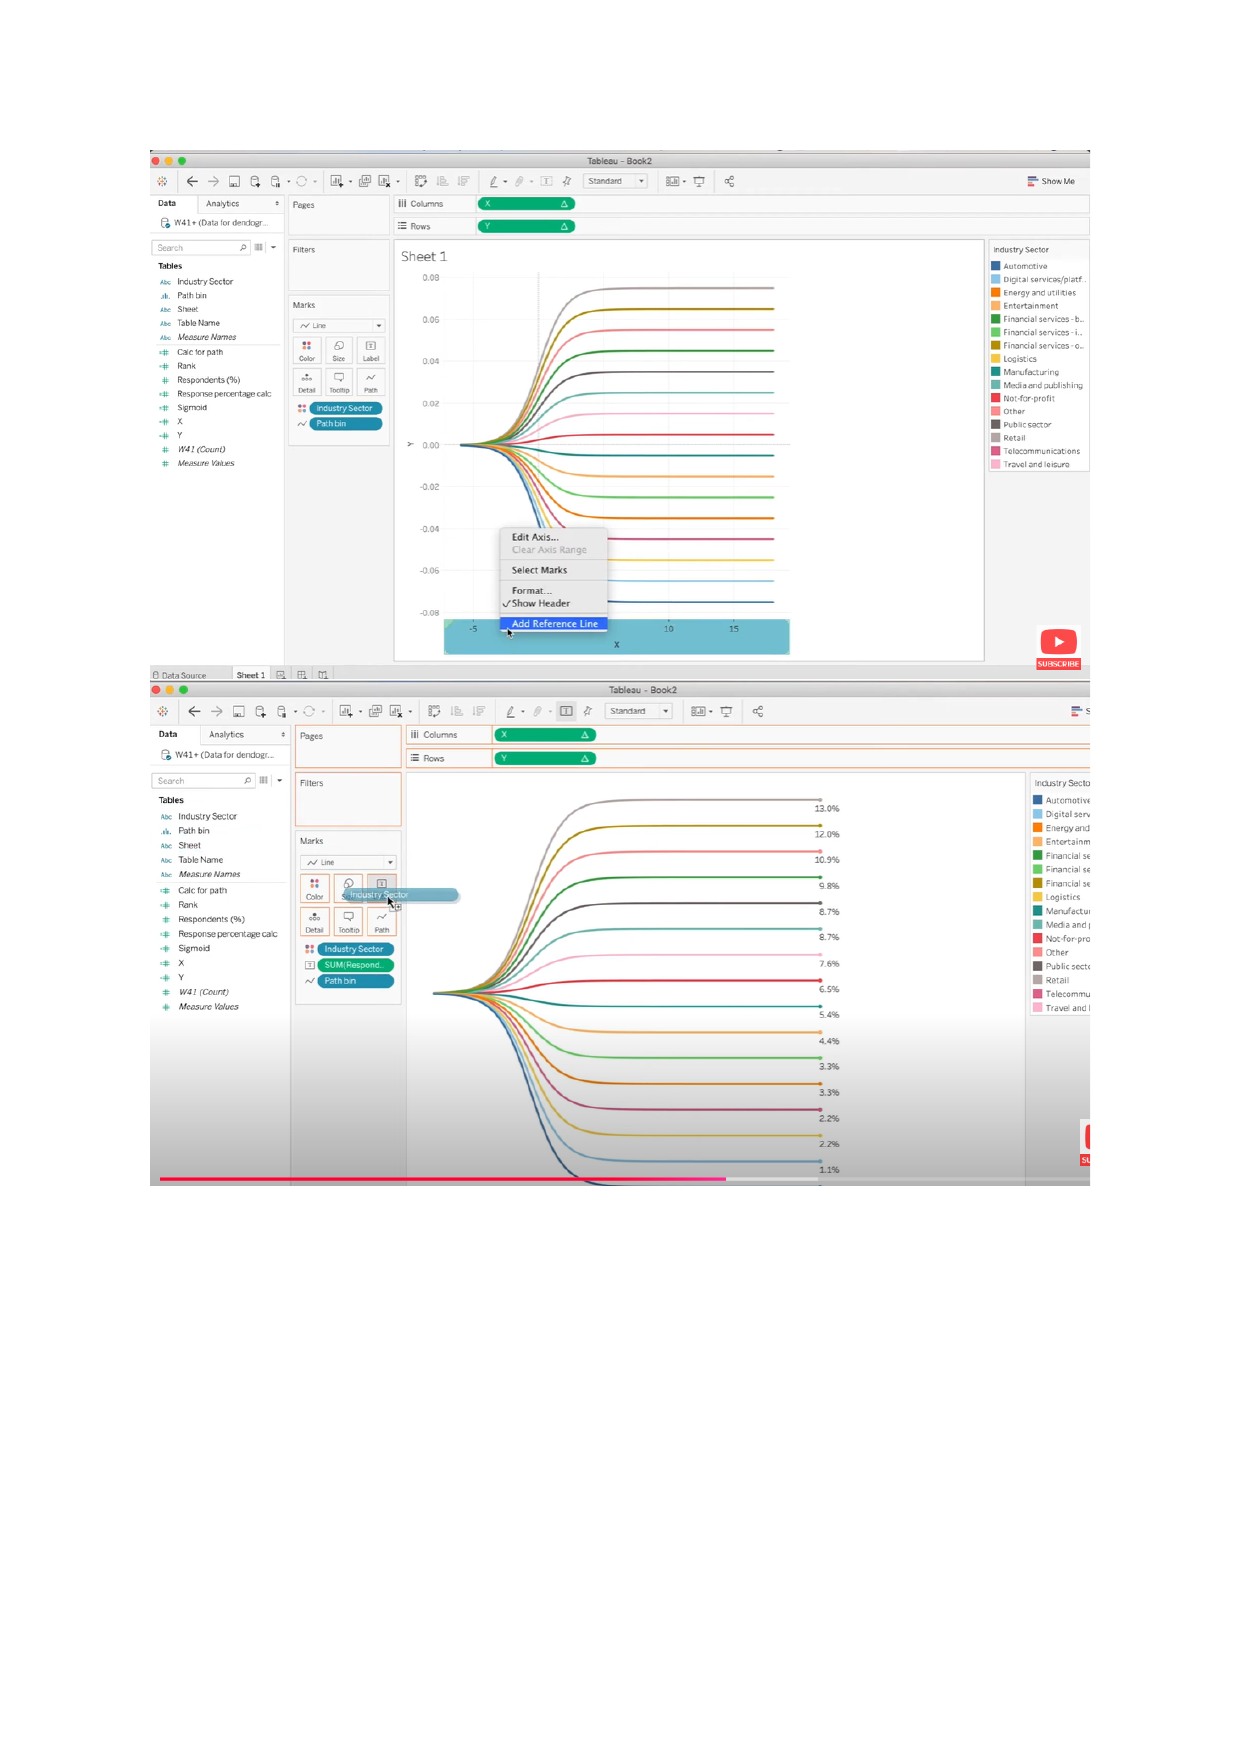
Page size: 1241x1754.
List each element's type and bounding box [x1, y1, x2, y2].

picture [150, 150, 1091, 679]
picture [150, 680, 1091, 1186]
